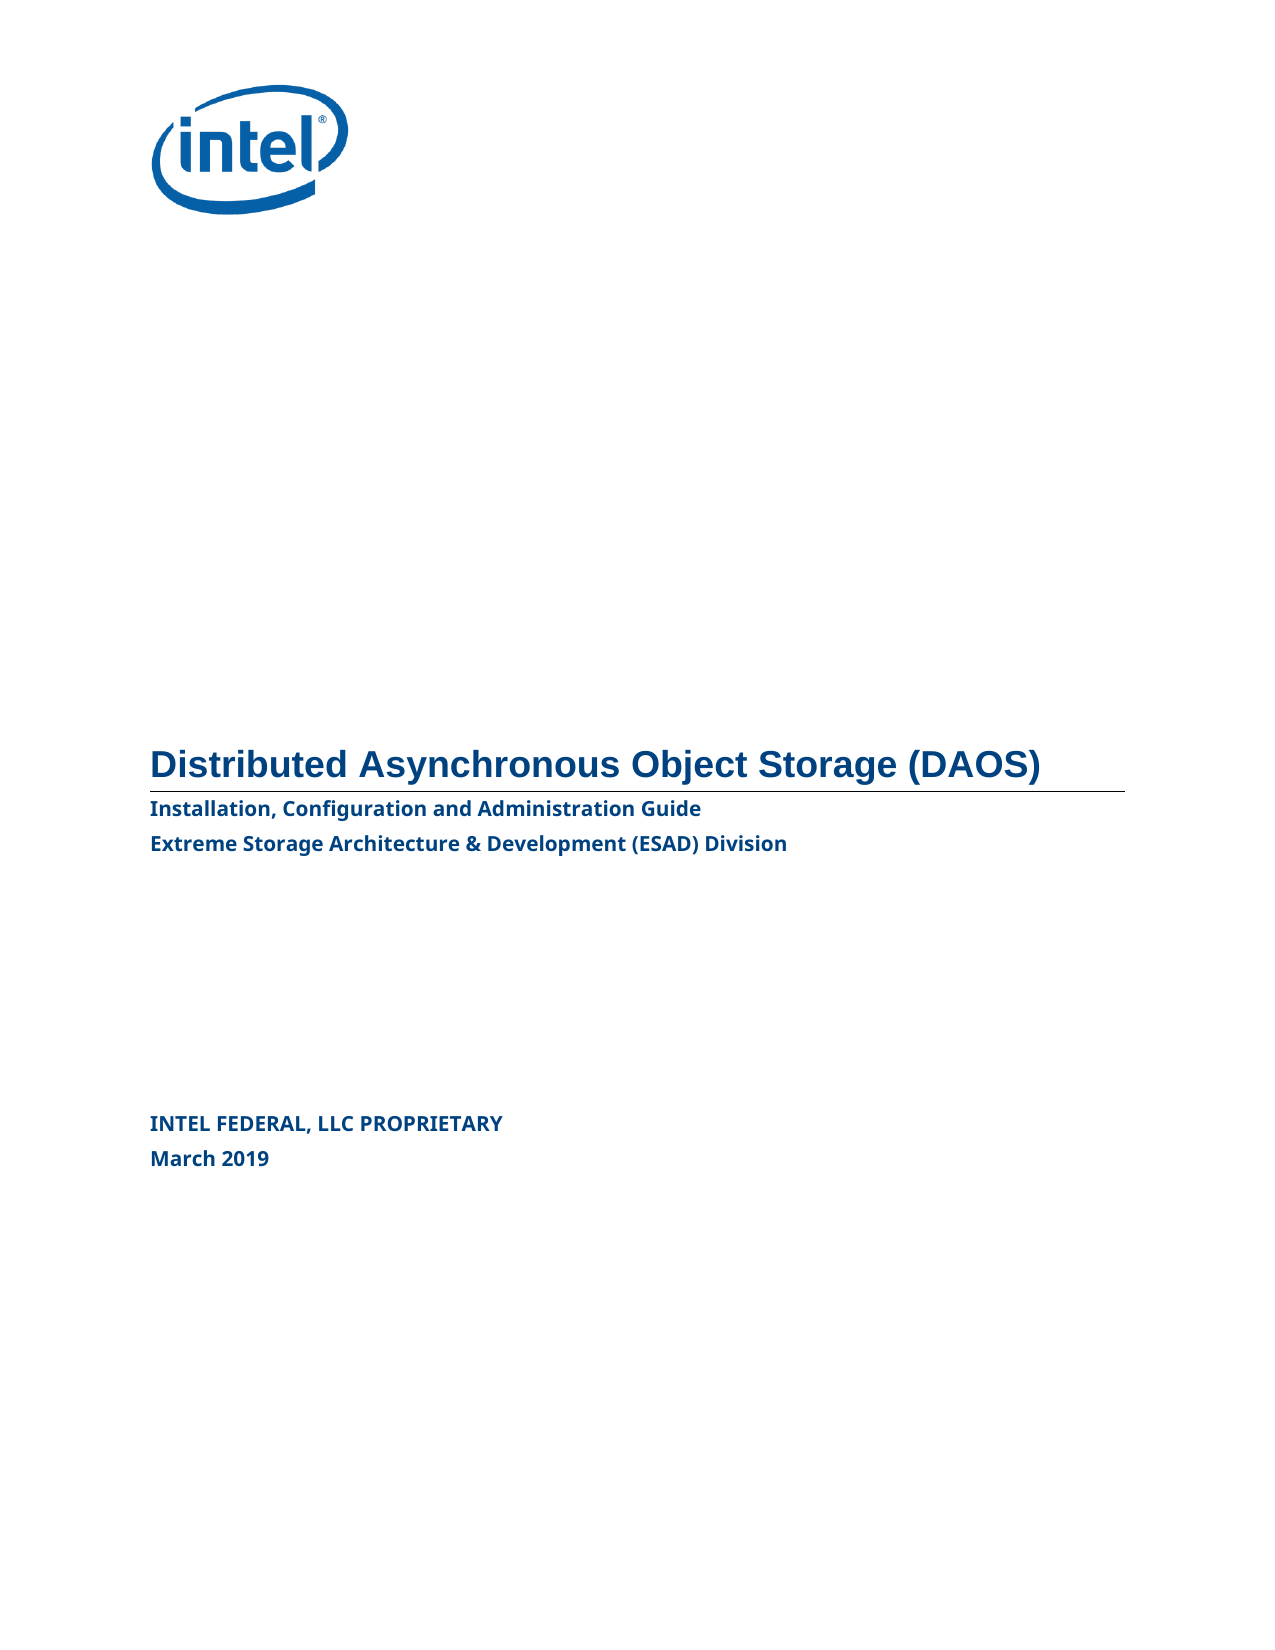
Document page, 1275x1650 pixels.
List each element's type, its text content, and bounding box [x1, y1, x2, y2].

text March 2019 [150, 1144, 1125, 1172]
text Extreme Storage Architecture & Development (ESAD) Division [150, 829, 1125, 857]
picture [112, 45, 387, 254]
text INTEL FEDERAL, LLC PROPRIETARY [150, 1109, 1125, 1138]
title Distributed Asynchronous Object Storage (DAOS) [150, 742, 1125, 785]
text Installation, Configuration and Administration Guide [150, 792, 1125, 823]
